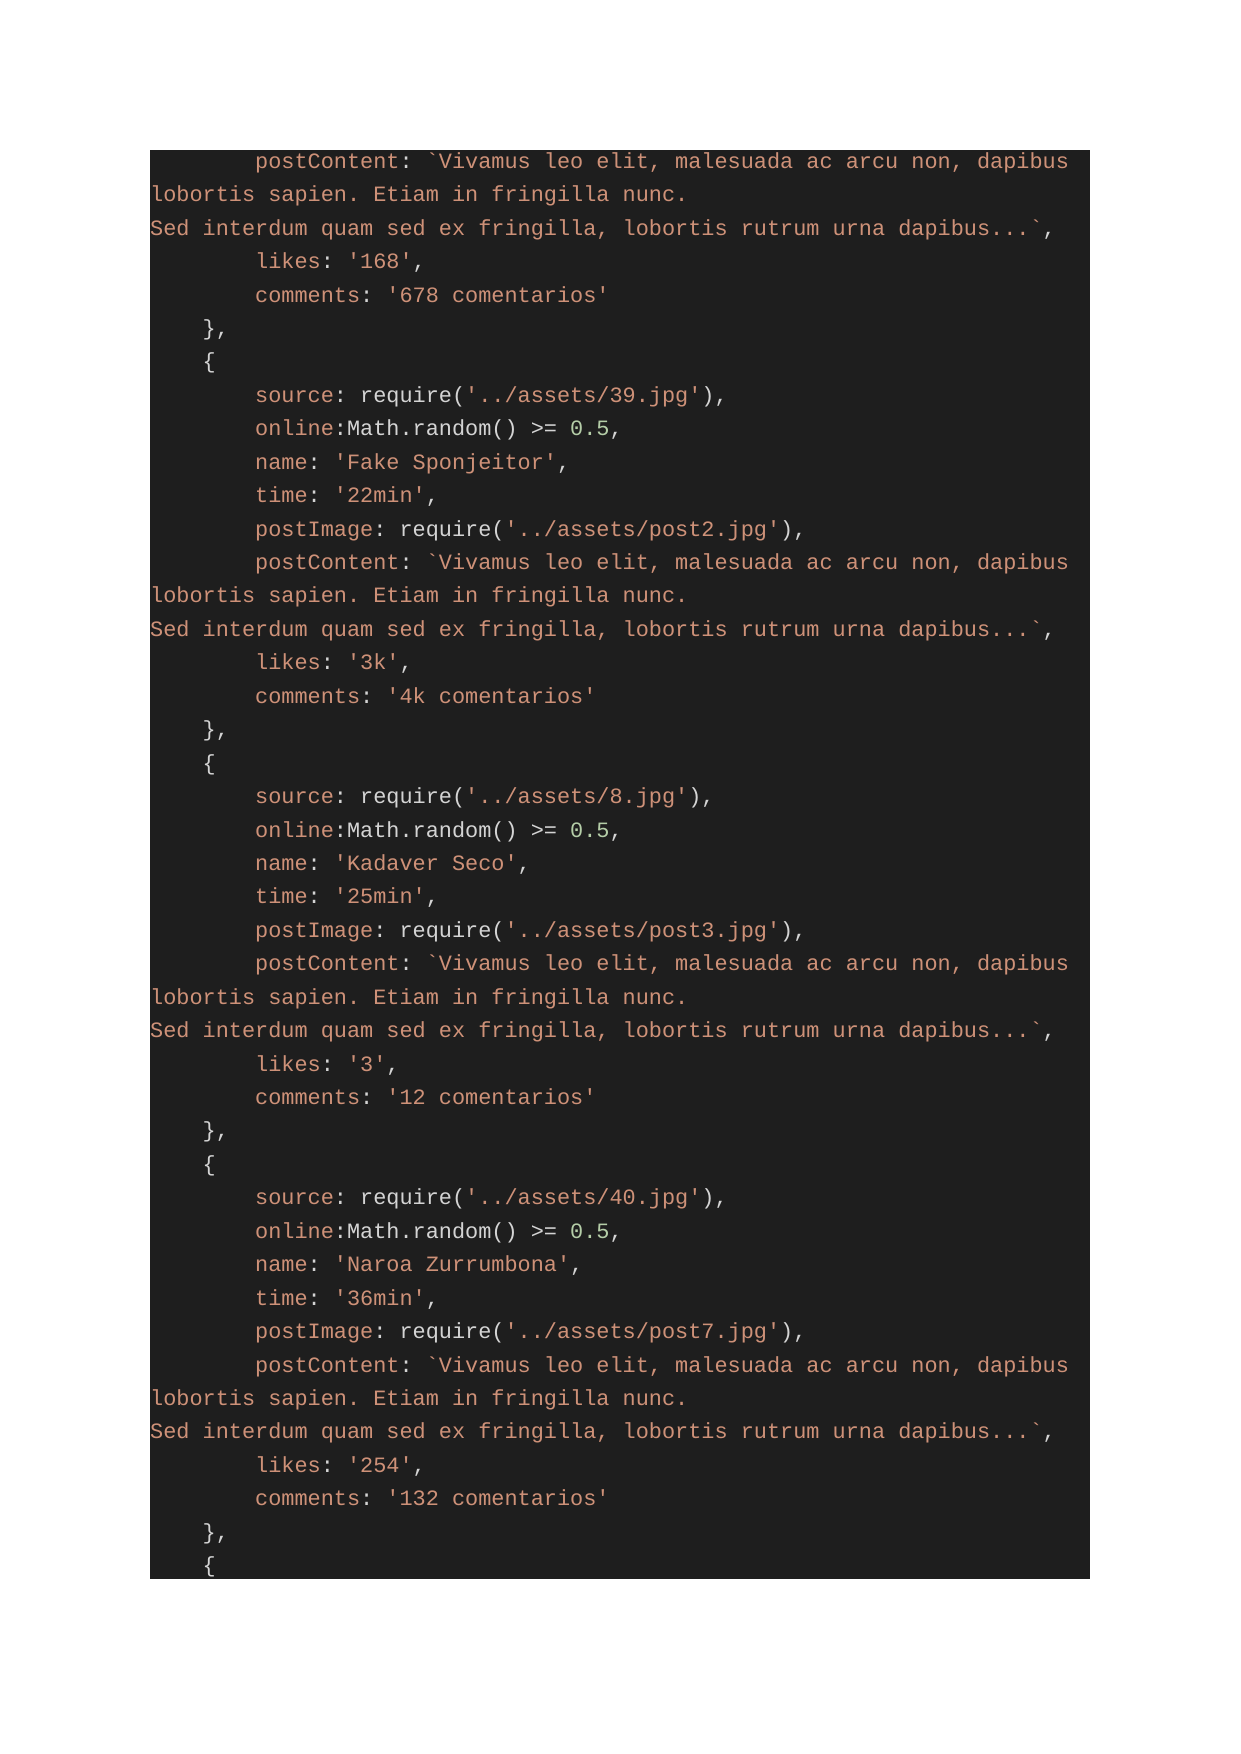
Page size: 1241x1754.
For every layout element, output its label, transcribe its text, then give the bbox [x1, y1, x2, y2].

text likes: '168', [150, 250, 1090, 275]
text postContent: `Vivamus leo elit, malesuada ac arcu non, dapibus lobortis sapien. Etiam in fringilla nunc. [150, 551, 1090, 609]
text Sed interdum quam sed ex fringilla, lobortis rutrum urna dapibus...`, [150, 217, 1090, 242]
text { [150, 752, 1090, 777]
text postImage: require('../assets/post7.jpg'), [150, 1320, 1090, 1345]
text name: 'Fake Sponjeitor', [150, 451, 1090, 476]
text online:Math.random() >= 0.5, [150, 1220, 1090, 1245]
text }, [150, 1521, 1090, 1546]
text postContent: `Vivamus leo elit, malesuada ac arcu non, dapibus lobortis sapien. Etiam in fringilla nunc. [150, 952, 1090, 1011]
text Sed interdum quam sed ex fringilla, lobortis rutrum urna dapibus...`, [150, 1421, 1090, 1445]
text time: '25min', [150, 886, 1090, 910]
text postImage: require('../assets/post3.jpg'), [150, 919, 1090, 944]
text likes: '254', [150, 1454, 1090, 1479]
text comments: '12 comentarios' [150, 1086, 1090, 1111]
text comments: '678 comentarios' [150, 284, 1090, 308]
text postImage: require('../assets/post2.jpg'), [150, 518, 1090, 543]
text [150, 1354, 1090, 1412]
text postContent: `Vivamus leo elit, malesuada ac arcu non, dapibus lobortis sapien. Etiam in fringilla nunc. [150, 150, 1090, 208]
text }, [150, 1120, 1090, 1144]
text Sed interdum quam sed ex fringilla, lobortis rutrum urna dapibus...`, [150, 1019, 1090, 1044]
text time: '22min', [150, 484, 1090, 509]
text { [150, 1554, 1090, 1579]
text }, [150, 317, 1090, 342]
text comments: '132 comentarios' [150, 1487, 1090, 1512]
text online:Math.random() >= 0.5, [150, 819, 1090, 843]
text { [150, 1153, 1090, 1178]
text Sed interdum quam sed ex fringilla, lobortis rutrum urna dapibus...`, [150, 618, 1090, 643]
text likes: '3k', [150, 652, 1090, 676]
text online:Math.random() >= 0.5, [150, 417, 1090, 442]
text comments: '4k comentarios' [150, 685, 1090, 710]
text time: '36min', [150, 1287, 1090, 1312]
text }, [150, 718, 1090, 743]
text source: require('../assets/8.jpg'), [150, 785, 1090, 810]
text name: 'Kadaver Seco', [150, 852, 1090, 877]
text source: require('../assets/39.jpg'), [150, 384, 1090, 409]
text likes: '3', [150, 1053, 1090, 1078]
text { [150, 351, 1090, 375]
text name: 'Naroa Zurrumbona', [150, 1253, 1090, 1278]
text source: require('../assets/40.jpg'), [150, 1187, 1090, 1211]
